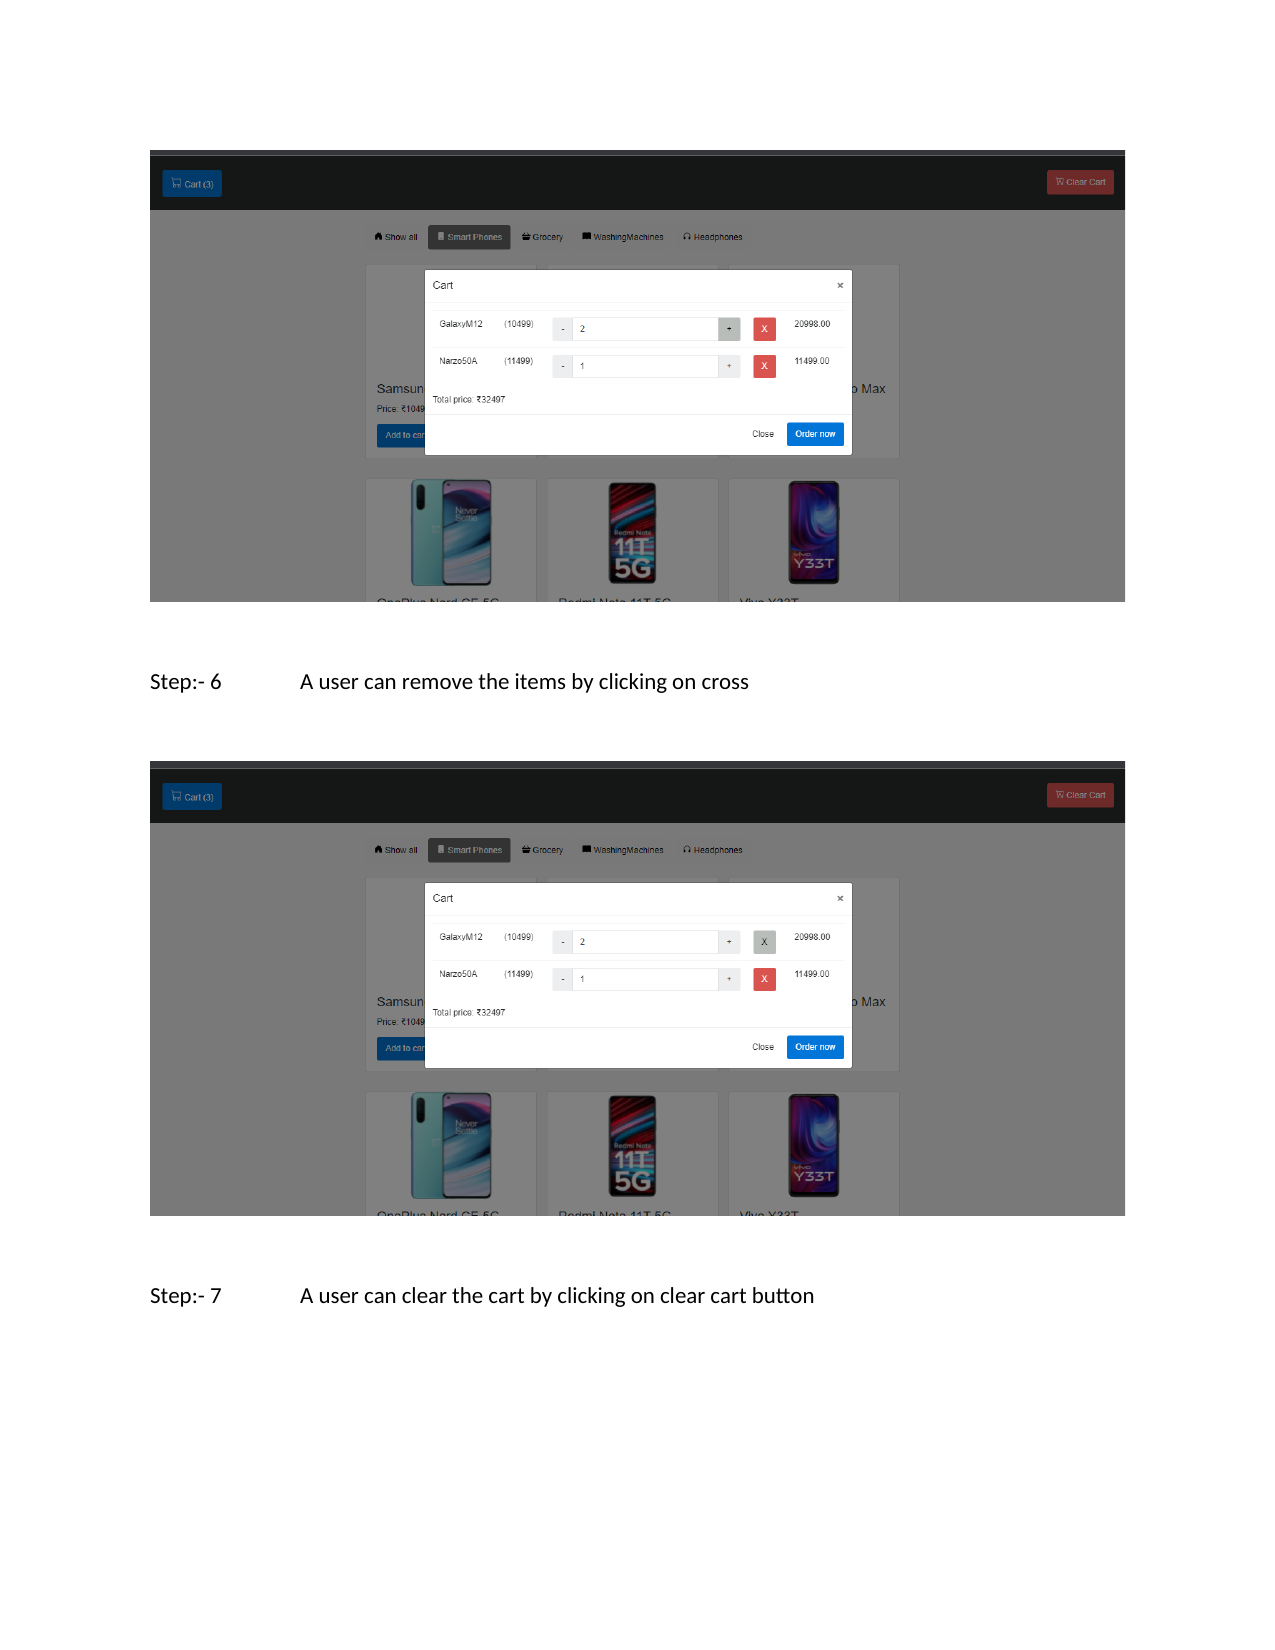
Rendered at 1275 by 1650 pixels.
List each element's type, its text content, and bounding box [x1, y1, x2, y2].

picture [150, 761, 1125, 1216]
text Step:- 6 A user can remove the items by clicking on cross [150, 667, 1125, 695]
picture [150, 150, 1125, 602]
text Step:- 7 A user can clear the cart by clicking on clear cart button [150, 1281, 1125, 1309]
